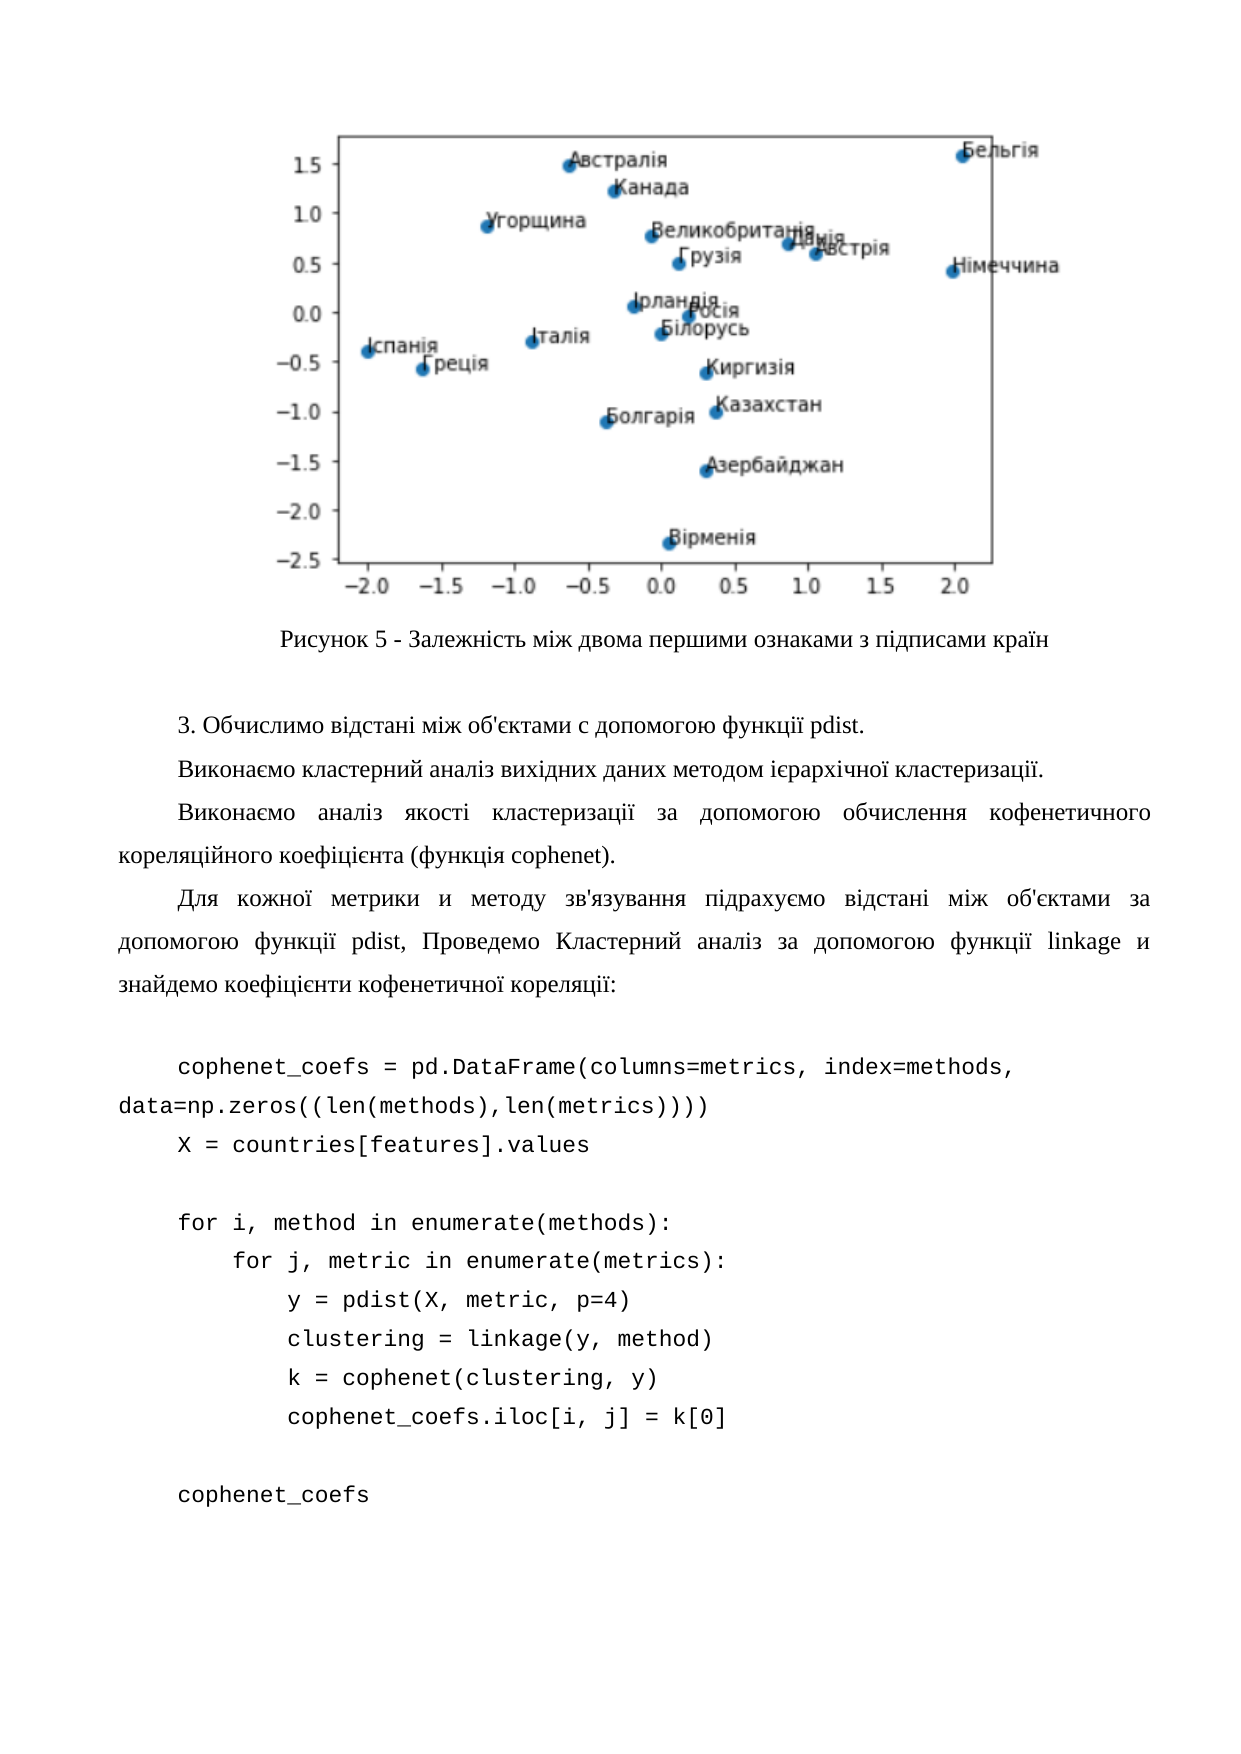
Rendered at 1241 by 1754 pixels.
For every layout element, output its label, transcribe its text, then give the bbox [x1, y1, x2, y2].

text Для кожної метрики и методу зв'язування підрахуємо відстані між об'єктами за допомогою функції pdist, Проведемо Кластерний аналіз за допомогою функції linkage и знайдемо коефіцієнти кофенетичної кореляції: [118, 883, 1152, 998]
text clustering = linkage(y, method) [118, 1327, 1152, 1353]
text for j, metric in enumerate(metrics): [118, 1250, 1152, 1276]
text k = cophenet(clustering, y) [118, 1366, 1152, 1392]
text 3. Обчислимо відстані між об'єктами c допомогою функції pdist. [118, 711, 1152, 739]
picture [257, 118, 1072, 611]
text X = countries[features].values [118, 1133, 1152, 1159]
text cophenet_coefs = pd.DataFrame(columns=metrics, index=methods, data=np.zeros((len(methods),len(metrics)))) [118, 1056, 1152, 1120]
text Виконаємо аналіз якості кластеризації за допомогою обчислення кофенетичного кореляційного коефіцієнта (функція cophenet). [118, 797, 1152, 869]
text cophenet_coefs [118, 1483, 1152, 1509]
text Виконаємо кластерний аналіз вихідних даних методом ієрархічної кластеризації. [118, 754, 1152, 782]
text for i, method in enumerate(methods): [118, 1211, 1152, 1237]
text Рисунок 5 - Залежність між двома першими ознаками з підписами країн [118, 624, 1152, 653]
text y = pdist(X, metric, p=4) [118, 1289, 1152, 1314]
text cophenet_coefs.iloc[i, j] = k[0] [118, 1405, 1152, 1431]
